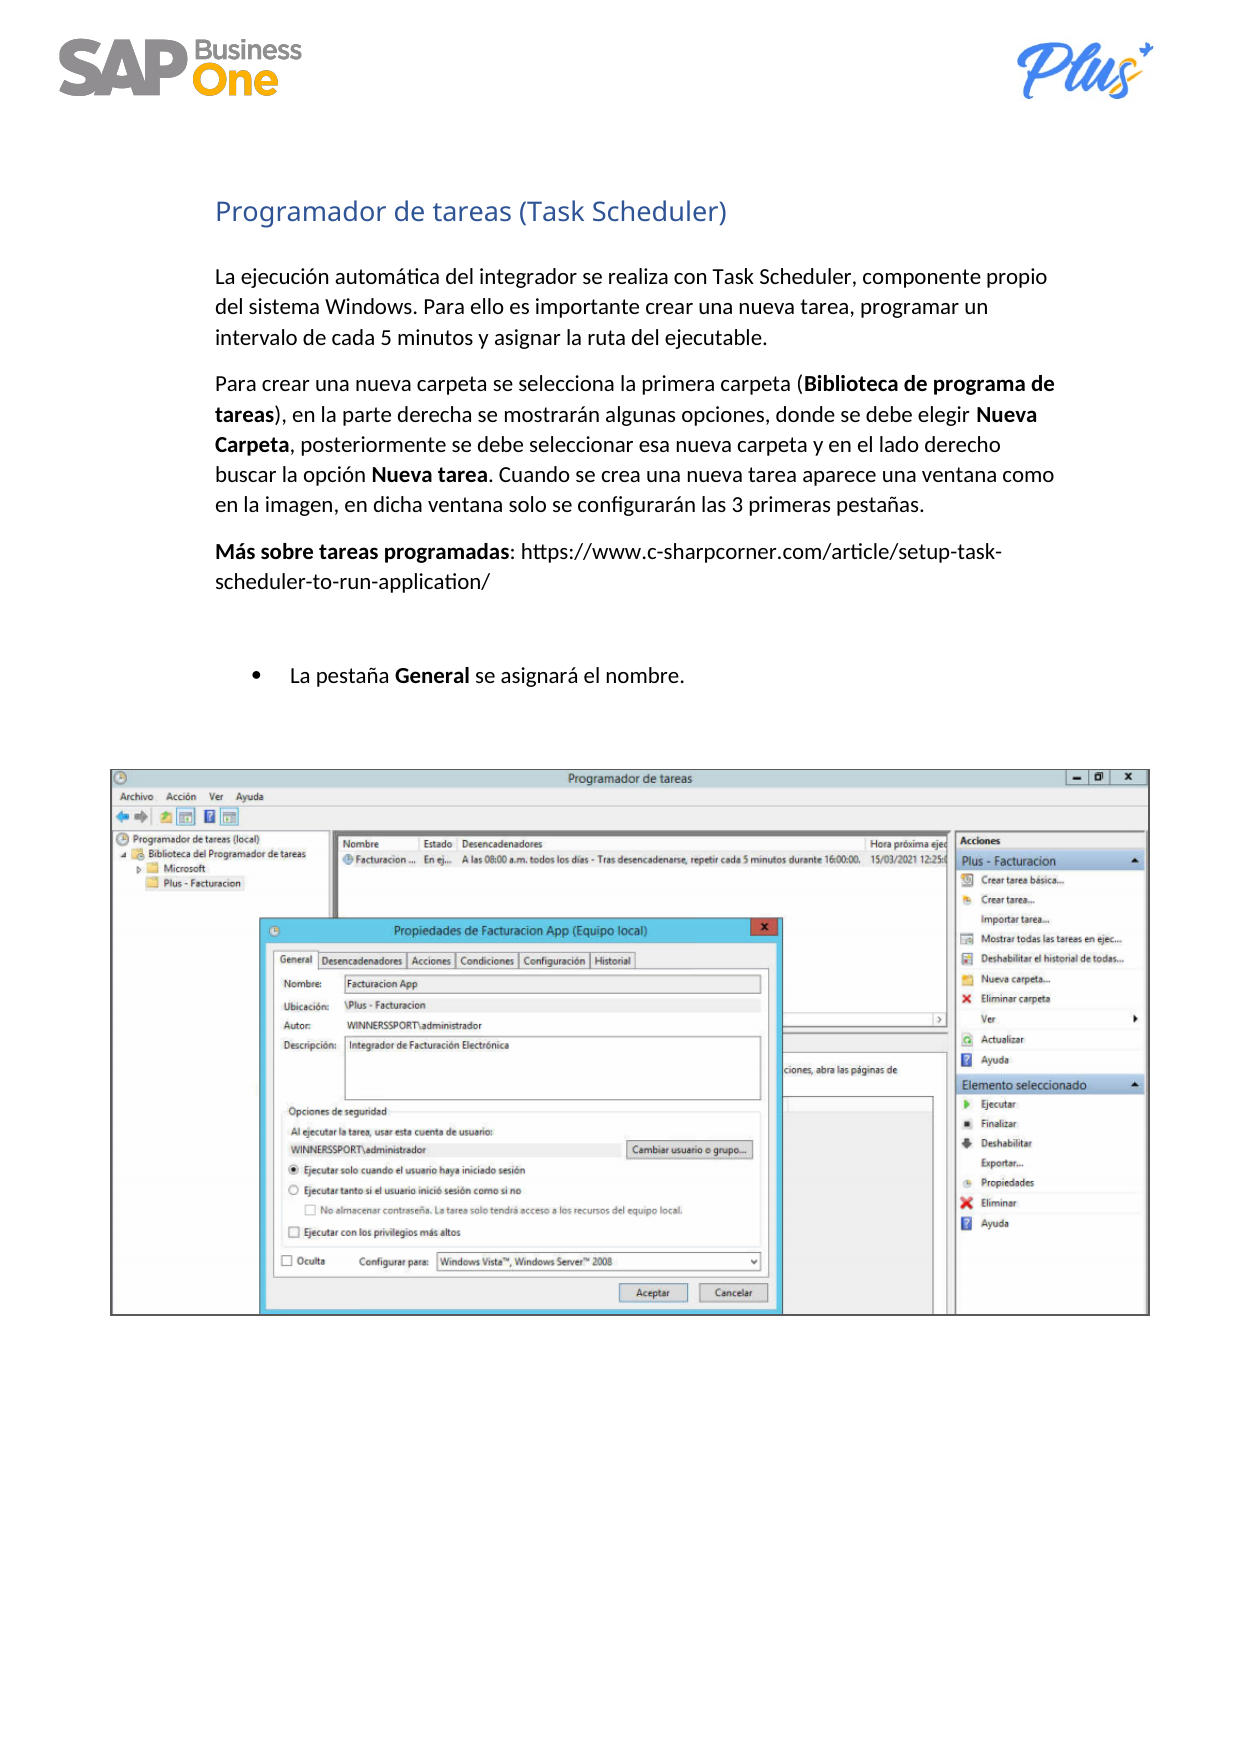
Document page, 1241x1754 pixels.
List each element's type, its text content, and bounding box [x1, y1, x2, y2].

picture [59, 38, 302, 96]
picture [112, 770, 1148, 1314]
picture [1017, 36, 1154, 103]
text Más sobre tareas programadas: https://www.c-sharpcorner.com/article/setup-task-scheduler-to-run-application/ [215, 537, 1063, 595]
list La pestaña General se asignará el nombre. [252, 661, 1063, 689]
subtitle Programador de tareas (Task Scheduler) [215, 192, 1063, 229]
text Para crear una nueva carpeta se selecciona la primera carpeta (Biblioteca de programa de tareas), en la parte derecha se mostrarán algunas opciones, donde se debe elegir Nueva Carpeta, posteriormente se debe seleccionar esa nueva carpeta y en el lado derecho buscar la opción Nueva tarea. Cuando se crea una nueva tarea aparece una ventana como en la imagen, en dicha ventana solo se configurarán las 3 primeras pestañas. [215, 369, 1063, 518]
text La ejecución automática del integrador se realiza con Task Scheduler, componente propio del sistema Windows. Para ello es importante crear una nueva tarea, programar un intervalo de cada 5 minutos y asignar la ruta del ejecutable. [215, 262, 1063, 351]
